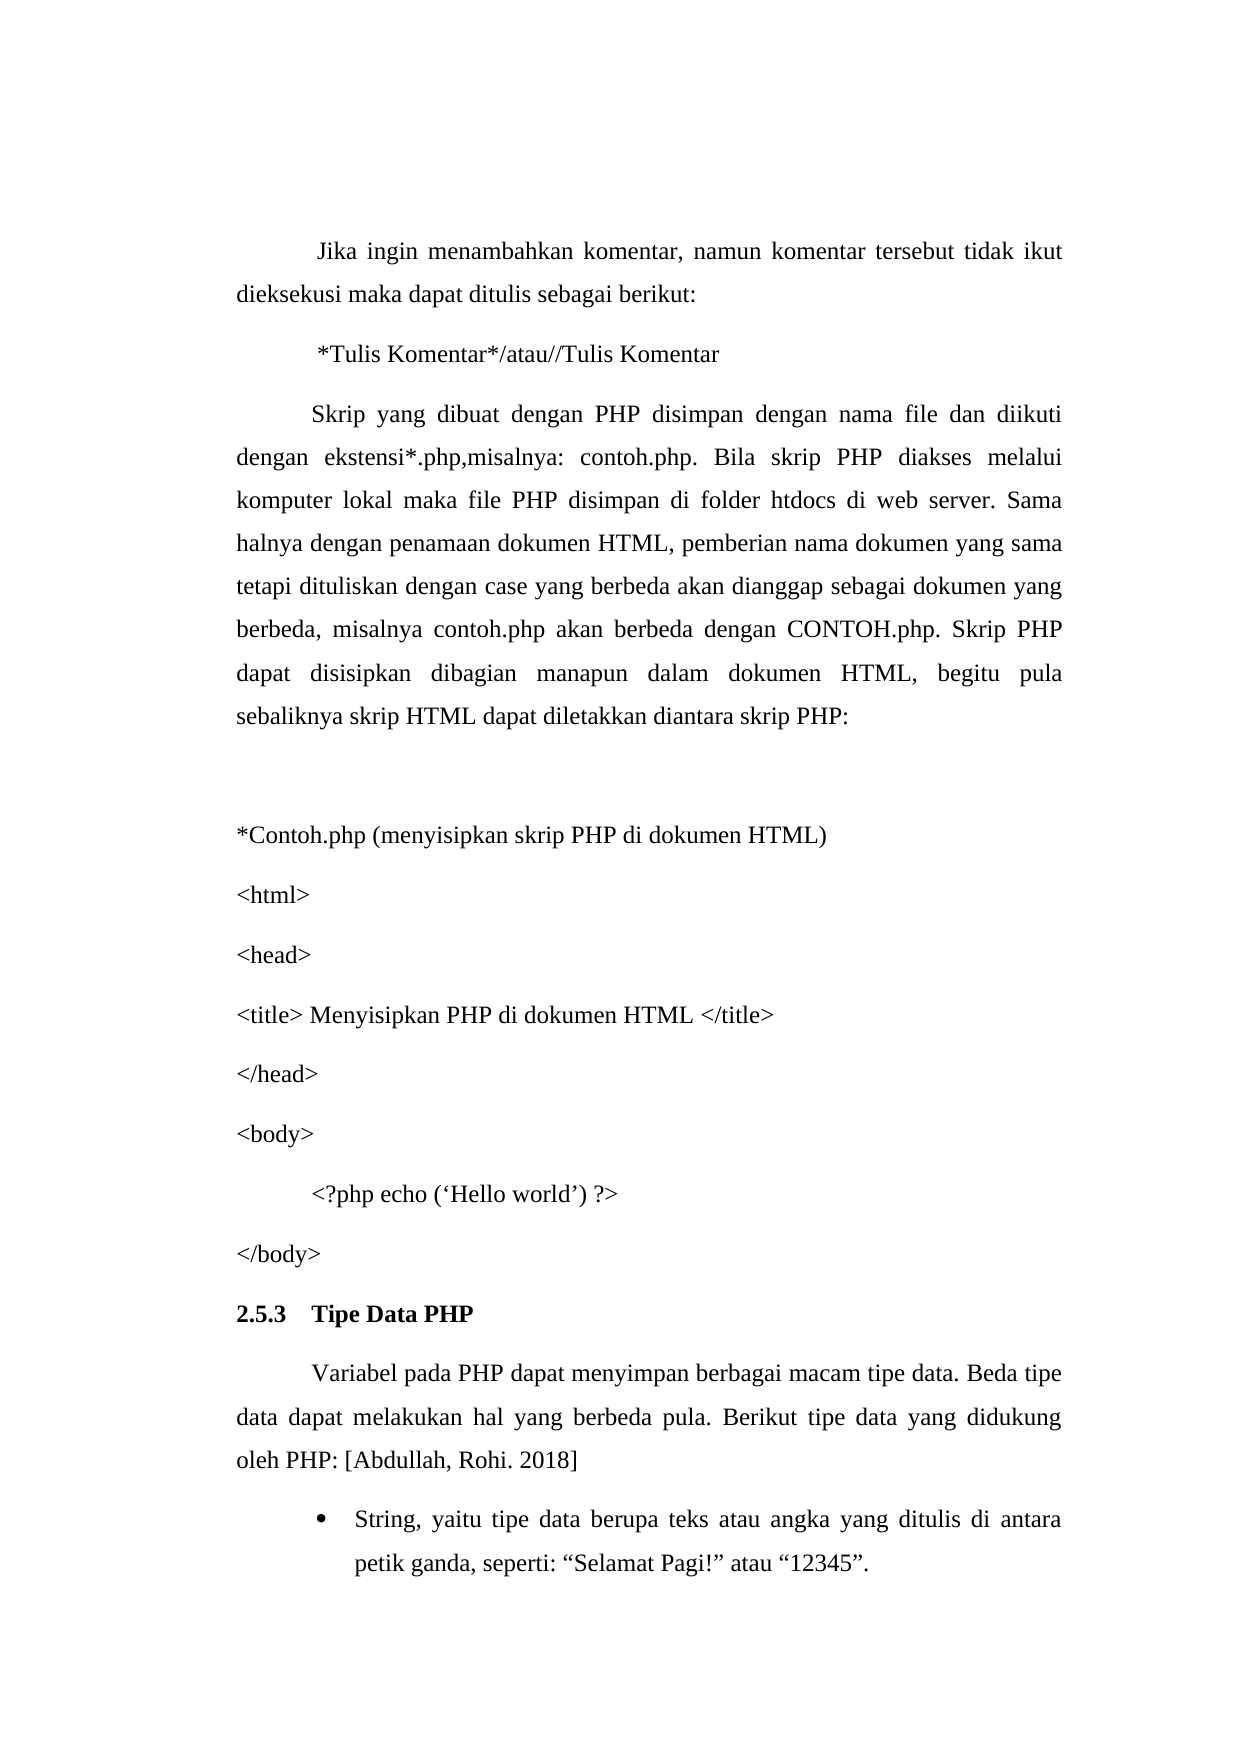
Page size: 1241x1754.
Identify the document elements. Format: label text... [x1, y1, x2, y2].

text <head> [236, 940, 1063, 969]
list String, yaitu tipe data berupa teks atau angka yang ditulis di antara petik ganda, seperti: “Selamat Pagi!” atau “12345”. [317, 1504, 1063, 1576]
text </body> [236, 1239, 1063, 1268]
text <title> Menyisipkan PHP di dokumen HTML </title> [236, 1000, 1063, 1028]
text <html> [236, 880, 1063, 909]
text </head> [236, 1059, 1063, 1088]
text 2.5.3 Tipe Data PHP [236, 1299, 1063, 1327]
text *Contoh.php (menyisipkan skrip PHP di dokumen HTML) [236, 820, 1063, 849]
text Jika ingin menambahkan komentar, namun komentar tersebut tidak ikut dieksekusi maka dapat ditulis sebagai berikut: [236, 236, 1063, 308]
text Skrip yang dibuat dengan PHP disimpan dengan nama file dan diikuti dengan ekstensi*.php,misalnya: contoh.php. Bila skrip PHP diakses melalui komputer lokal maka file PHP disimpan di folder htdocs di web server. Sama halnya dengan penamaan dokumen HTML, pemberian nama dokumen yang sama tetapi dituliskan dengan case yang berbeda akan dianggap sebagai dokumen yang berbeda, misalnya contoh.php akan berbeda dengan CONTOH.php. Skrip PHP dapat disisipkan dibagian manapun dalam dokumen HTML, begitu pula sebaliknya skrip HTML dapat diletakkan diantara skrip PHP: [236, 399, 1063, 729]
text <body> [236, 1119, 1063, 1148]
text <?php echo (‘Hello world’) ?> [236, 1179, 1063, 1208]
text *Tulis Komentar*/atau//Tulis Komentar [236, 339, 1063, 368]
text Variabel pada PHP dapat menyimpan berbagai macam tipe data. Beda tipe data dapat melakukan hal yang berbeda pula. Berikut tipe data yang didukung oleh PHP: [Abdullah, Rohi. 2018] [236, 1358, 1063, 1473]
